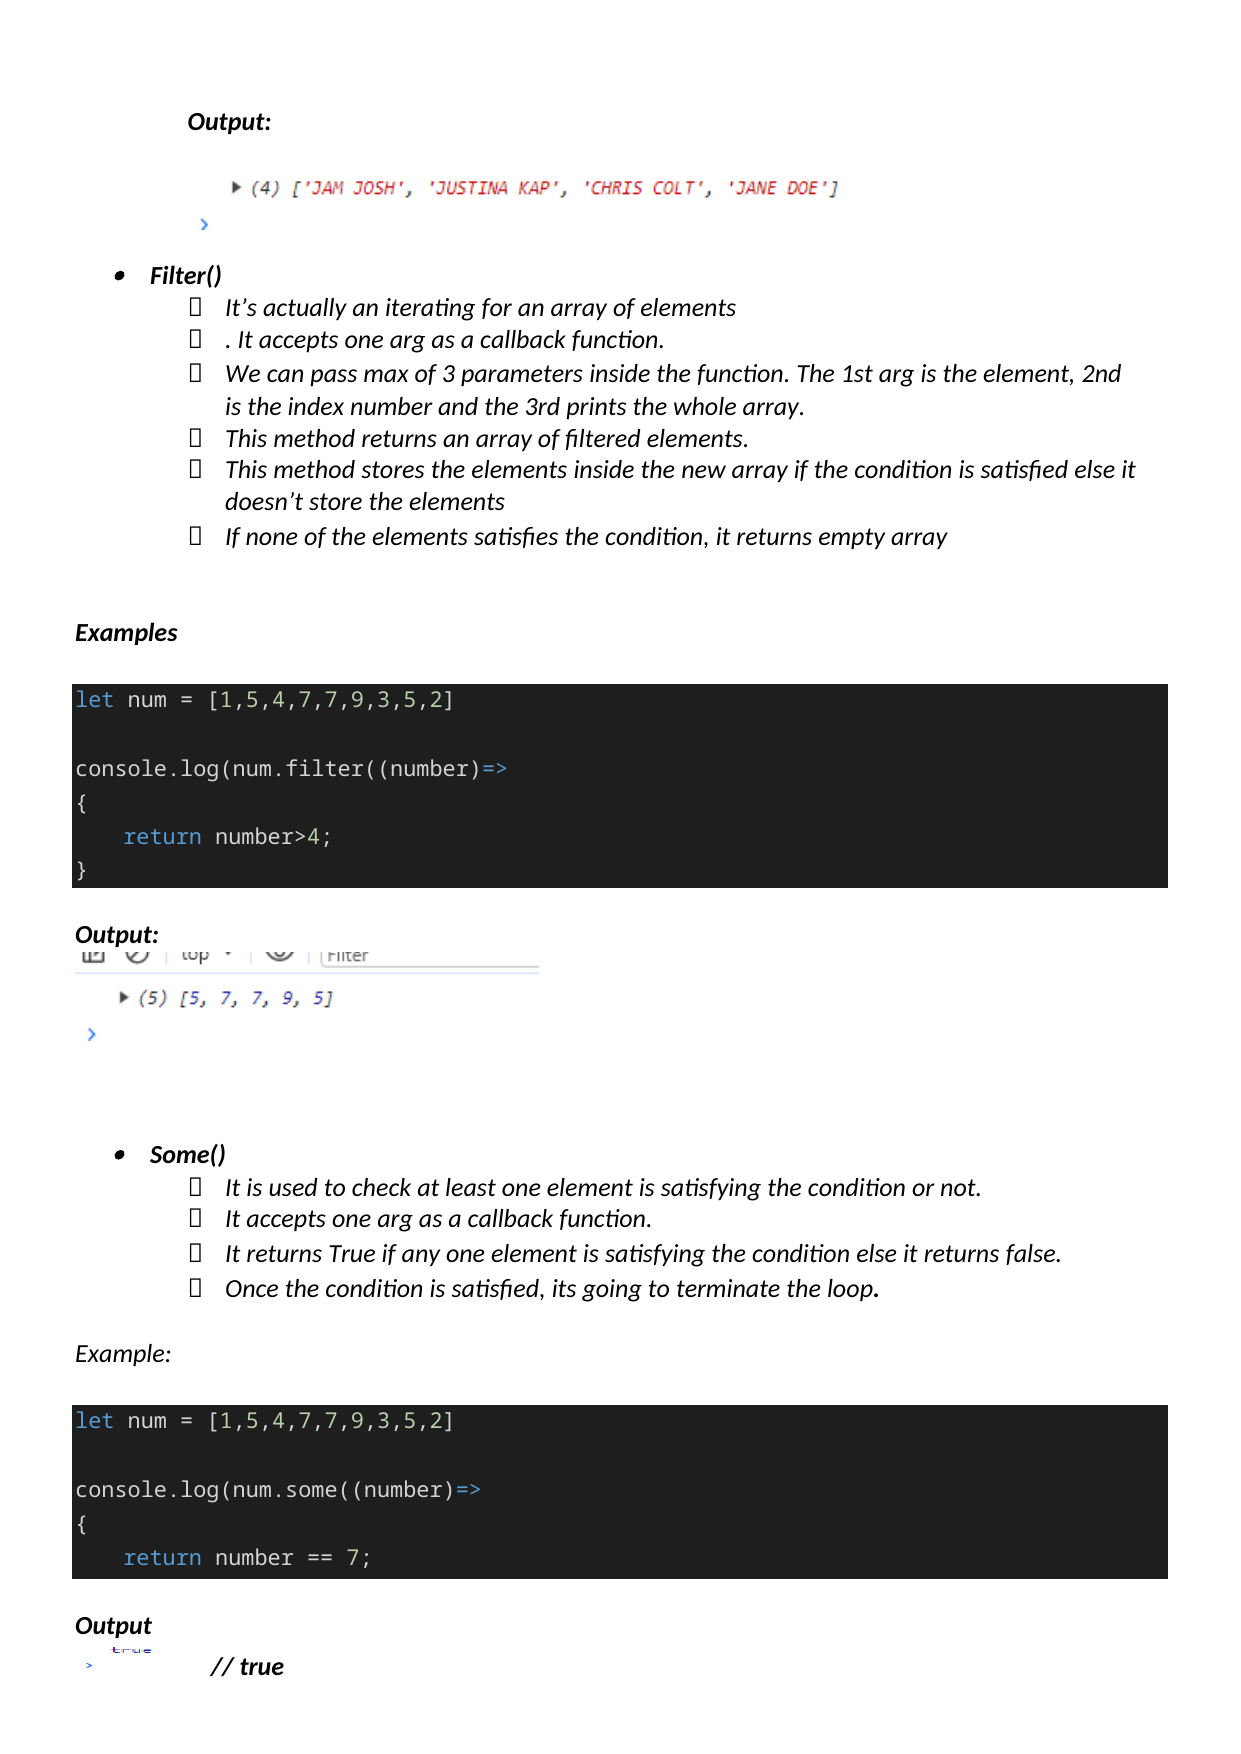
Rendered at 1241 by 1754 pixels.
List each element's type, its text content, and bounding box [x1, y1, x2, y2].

picture [75, 952, 539, 1041]
list This method returns an array of filtered elements. [187, 422, 1198, 453]
list We can pass max of 3 parameters inside the function. The 1st arg is the element, 2nd is the index number and the 3rd prints the whole array. [187, 355, 1140, 422]
text Output: [75, 918, 1198, 950]
text doesn’t store the elements [225, 485, 1198, 517]
list It is used to check at least one element is satisfying the condition or not. [187, 1171, 1198, 1202]
list Some() [112, 1137, 1198, 1171]
text Example: [75, 1337, 1198, 1369]
list . It accepts one arg as a callback function. [187, 323, 1198, 355]
text Examples [75, 616, 1198, 648]
list It returns True if any one element is satisfying the condition else it returns false. [187, 1234, 1198, 1270]
text Output [75, 1609, 1198, 1641]
list This method stores the elements inside the new array if the condition is satisfied else it [187, 453, 1198, 485]
list It’s actually an iterating for an array of elements [187, 291, 1198, 323]
text // true [211, 1650, 1198, 1682]
list Filter() [112, 258, 1198, 291]
list It accepts one arg as a callback function. [187, 1202, 1198, 1234]
list If none of the elements satisfies the condition, it returns empty array [187, 517, 1198, 553]
picture [200, 181, 839, 230]
text Output: [187, 105, 1198, 137]
list Once the condition is satisfied, its going to terminate the loop. [187, 1270, 1198, 1305]
picture [86, 1647, 152, 1668]
